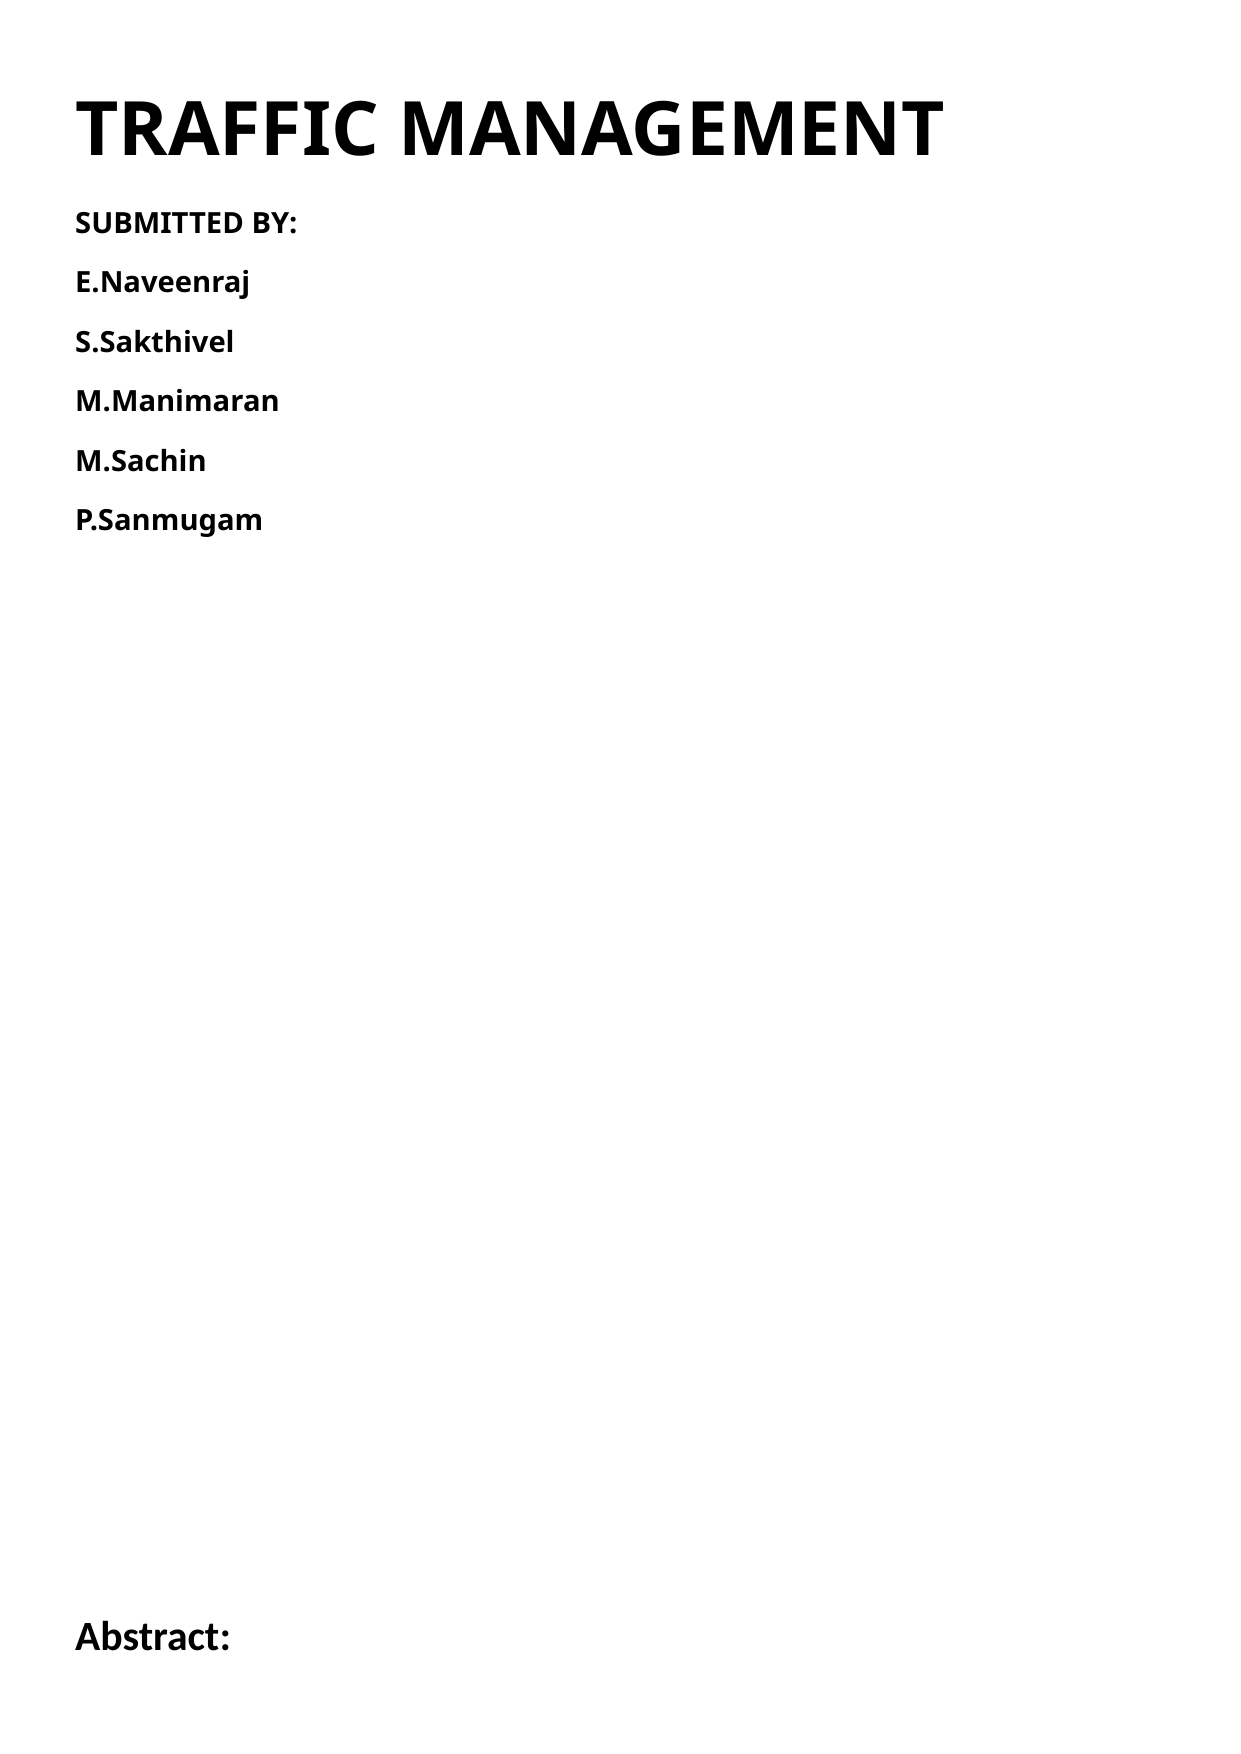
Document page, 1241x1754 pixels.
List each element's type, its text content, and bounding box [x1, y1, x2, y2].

text SUBMITTED BY: [75, 202, 1165, 242]
text M.Manimaran [75, 380, 1165, 420]
text Abstract: [75, 1610, 1165, 1661]
text M.Sachin [75, 440, 1165, 479]
text S.Sakthivel [75, 321, 1165, 361]
text TRAFFIC MANAGEMENT [75, 75, 1165, 177]
text E.Naveenraj [75, 261, 1165, 301]
text P.Sanmugam [75, 499, 1165, 539]
